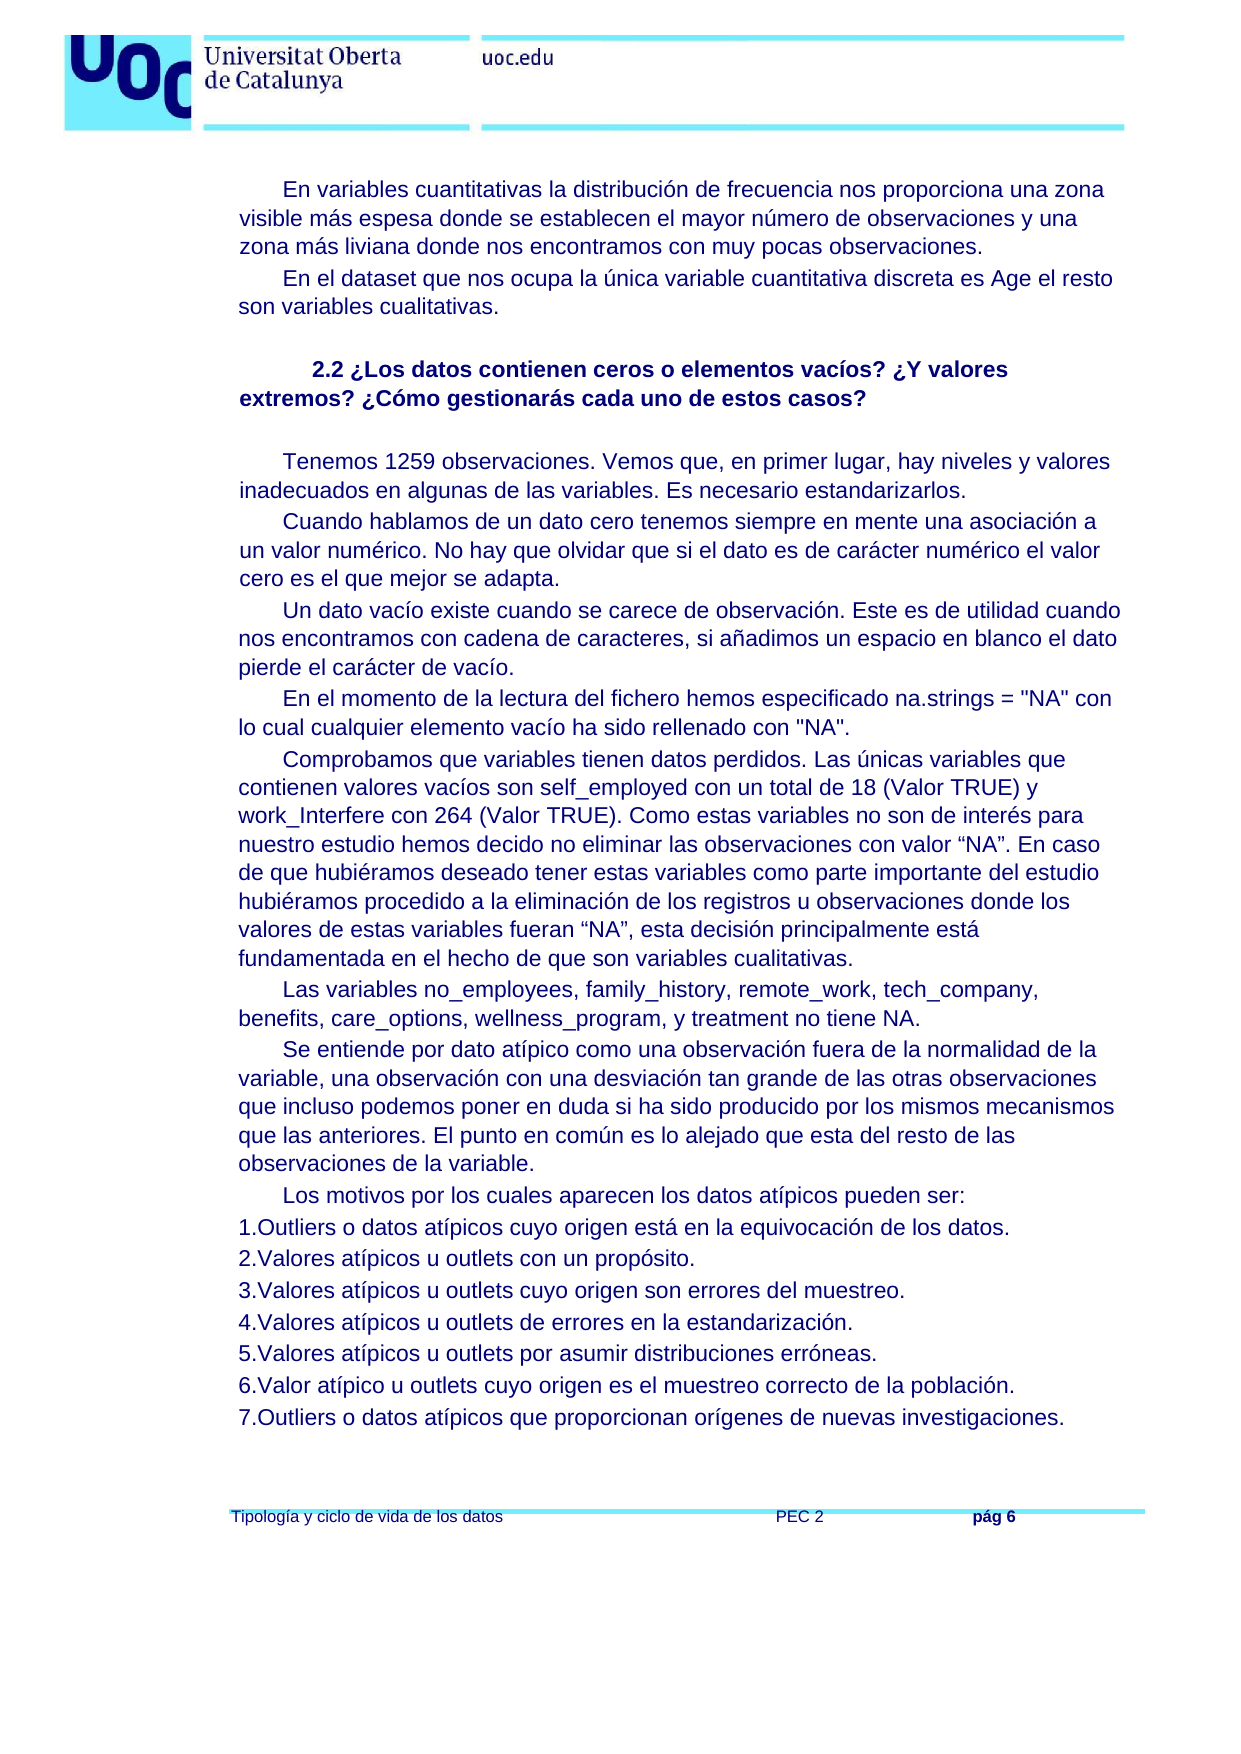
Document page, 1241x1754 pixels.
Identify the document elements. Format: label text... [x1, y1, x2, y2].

text Cuando hablamos de un dato cero tenemos siempre en mente una asociación a un valor numérico. No hay que olvidar que si el dato es de carácter numérico el valor cero es el que mejor se adapta. [239, 508, 1124, 592]
text Las variables no_employees, family_history, remote_work, tech_company, benefits, care_options, wellness_program, y treatment no tiene NA. [238, 976, 1124, 1031]
text Se entiende por dato atípico como una observación fuera de la normalidad de la variable, una observación con una desviación tan grande de las otras observaciones que incluso podemos poner en duda si ha sido producido por los mismos mecanismos que las anteriores. El punto en común es lo alejado que esta del resto de las observaciones de la variable. [238, 1036, 1124, 1176]
text En el dataset que nos ocupa la única variable cuantitativa discreta es Age el resto son variables cualitativas. [238, 265, 1124, 319]
text 1.Outliers o datos atípicos cuyo origen está en la equivocación de los datos. [238, 1213, 1124, 1240]
picture [58, 35, 1125, 139]
text 7.Outliers o datos atípicos que proporcionan orígenes de nuevas investigaciones. [238, 1403, 1124, 1430]
text En el momento de la lectura del fichero hemos especificado na.strings = "NA" con lo cual cualquier elemento vacío ha sido rellenado con "NA". [238, 685, 1124, 740]
text 6.Valor atípico u outlets cuyo origen es el muestreo correcto de la población. [238, 1372, 1124, 1398]
text En variables cuantitativas la distribución de frecuencia nos proporciona una zona visible más espesa donde se establecen el mayor número de observaciones y una zona más liviana donde nos encontramos con muy pocas observaciones. [239, 176, 1124, 259]
text 4.Valores atípicos u outlets de errores en la estandarización. [238, 1308, 1124, 1335]
text Los motivos por los cuales aparecen los datos atípicos pueden ser: [238, 1182, 1124, 1208]
text 2.2 ¿Los datos contienen ceros o elementos vacíos? ¿Y valores extremos? ¿Cómo gestionarás cada uno de estos casos? [238, 356, 1124, 411]
text Tenemos 1259 observaciones. Vemos que, en primer lugar, hay niveles y valores inadecuados en algunas de las variables. Es necesario estandarizarlos. [239, 448, 1124, 503]
text 3.Valores atípicos u outlets cuyo origen son errores del muestreo. [238, 1277, 1124, 1303]
text 2.Valores atípicos u outlets con un propósito. [238, 1245, 1124, 1271]
text Comprobamos que variables tienen datos perdidos. Las únicas variables que contienen valores vacíos son self_employed con un total de 18 (Valor TRUE) y work_Interfere con 264 (Valor TRUE). Como estas variables no son de interés para nuestro estudio hemos decido no eliminar las observaciones con valor “NA”. En caso de que hubiéramos deseado tener estas variables como parte importante del estudio hubiéramos procedido a la eliminación de los registros u observaciones donde los valores de estas variables fueran “NA”, esta decisión principalmente está fundamentada en el hecho de que son variables cualitativas. [238, 746, 1124, 971]
text Un dato vacío existe cuando se carece de observación. Este es de utilidad cuando nos encontramos con cadena de caracteres, si añadimos un espacio en blanco el dato pierde el carácter de vacío. [238, 597, 1124, 680]
text 5.Valores atípicos u outlets por asumir distribuciones erróneas. [238, 1340, 1124, 1366]
